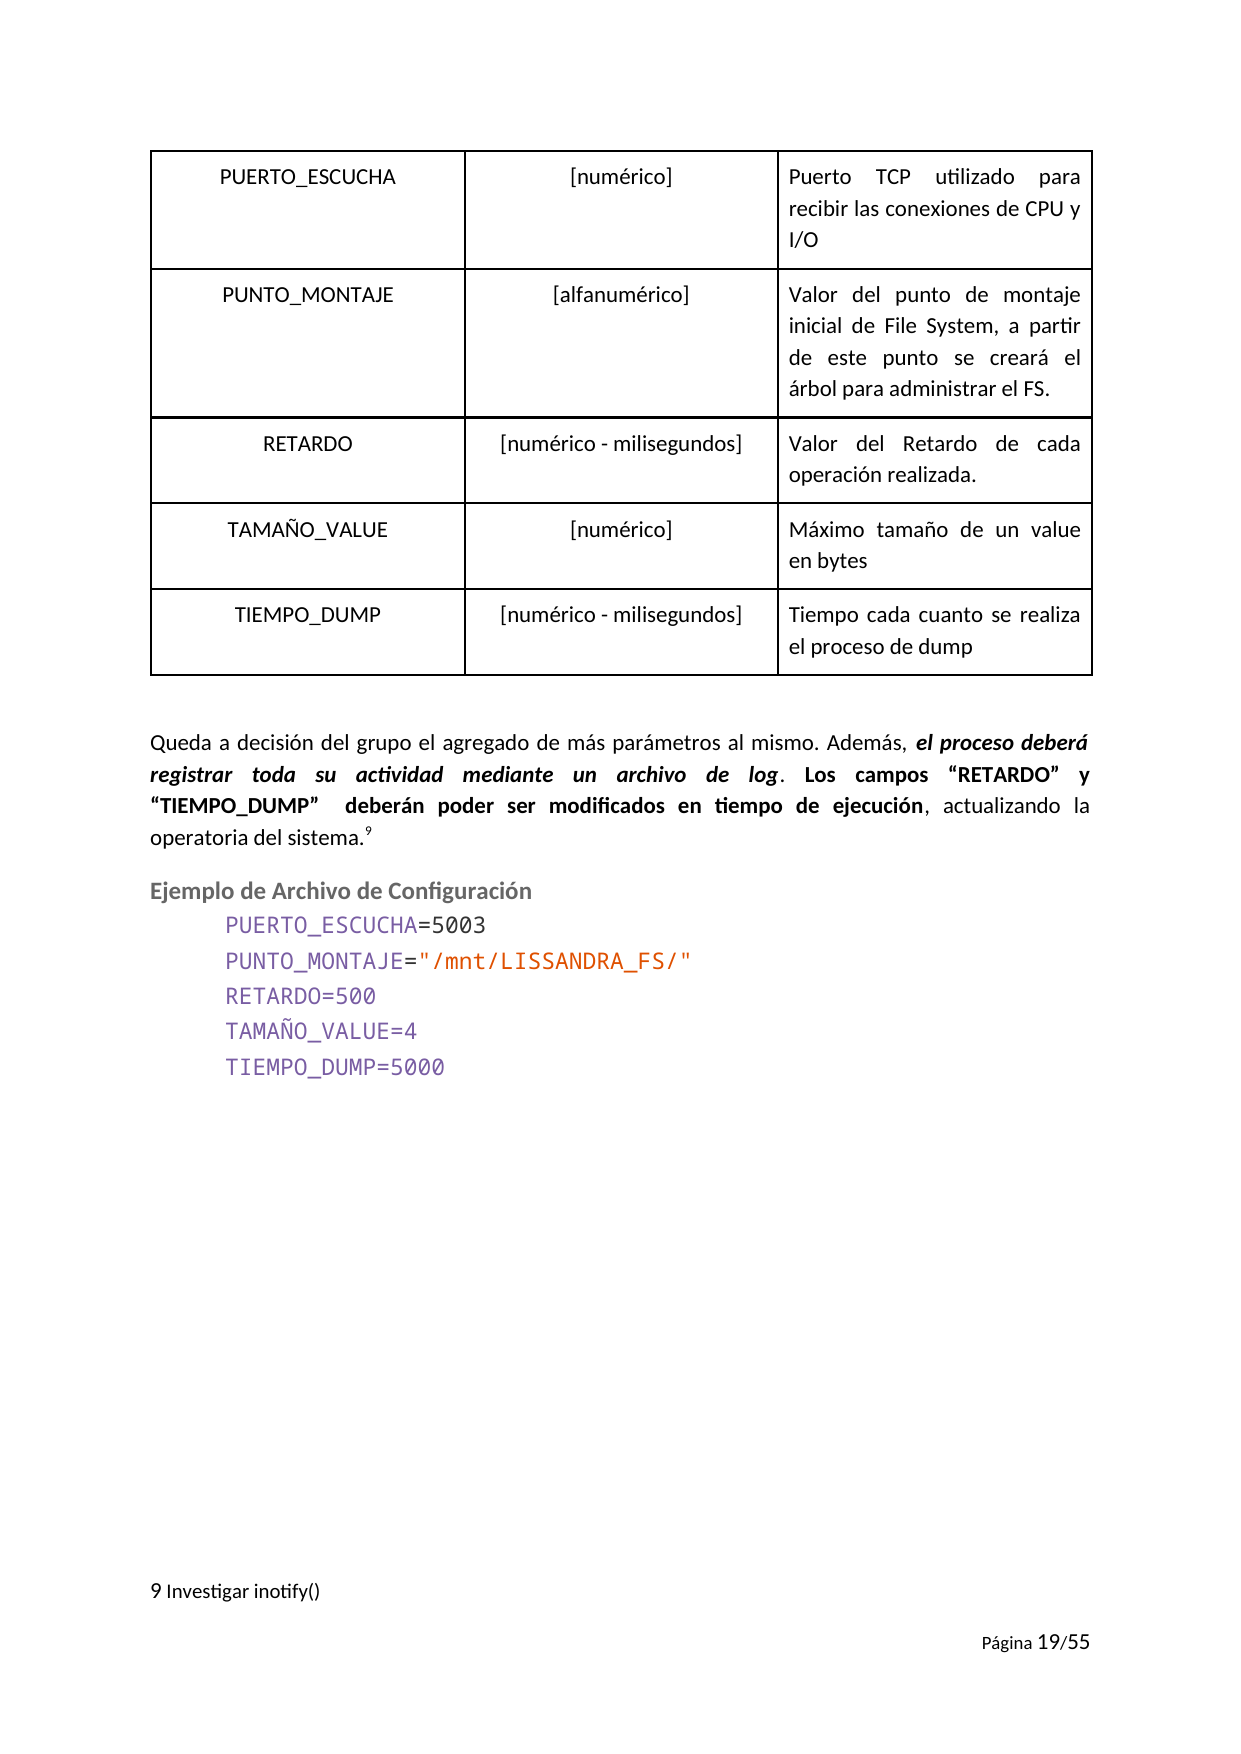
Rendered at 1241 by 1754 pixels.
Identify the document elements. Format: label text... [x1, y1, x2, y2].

table_cell RETARDO [152, 419, 464, 502]
text Queda a decisión del grupo el agregado de más parámetros al mismo. Además, el proceso deberá registrar toda su actividad mediante un archivo de log. Los campos “RETARDO” y “TIEMPO_DUMP” deberán poder ser modificados en tiempo de ejecución, actualizando la operatoria del sistema. [150, 728, 1090, 851]
table_cell PUNTO_MONTAJE [152, 270, 464, 416]
subtitle Ejemplo de Archivo de Configuración [150, 875, 1090, 906]
table_cell [numérico] [466, 504, 777, 588]
table_cell Tiempo cada cuanto se realiza el proceso de dump [779, 590, 1091, 674]
table_cell [numérico] [466, 152, 777, 267]
table_cell TAMAÑO_VALUE [152, 504, 464, 588]
table_cell Puerto TCP utilizado para recibir las conexiones de CPU y I/O [779, 152, 1091, 267]
text PUERTO_ESCUCHA=5003 PUNTO_MONTAJE="/mnt/LISSANDRA_FS/" RETARDO=500 TAMAÑO_VALUE=4 TIEMPO_DUMP=5000 [150, 909, 1090, 1082]
table_cell Valor del punto de montaje inicial de File System, a partir de este punto se creará el árbol para administrar el FS. [779, 270, 1091, 416]
table_cell Valor del Retardo de cada operación realizada. [779, 419, 1091, 502]
table_cell TIEMPO_DUMP [152, 590, 464, 674]
table_cell Máximo tamaño de un value en bytes [779, 504, 1091, 588]
table_cell [numérico - milisegundos] [466, 419, 777, 502]
table_cell [alfanumérico] [466, 270, 777, 416]
table_cell [numérico - milisegundos] [466, 590, 777, 674]
table_cell PUERTO_ESCUCHA [152, 152, 464, 267]
